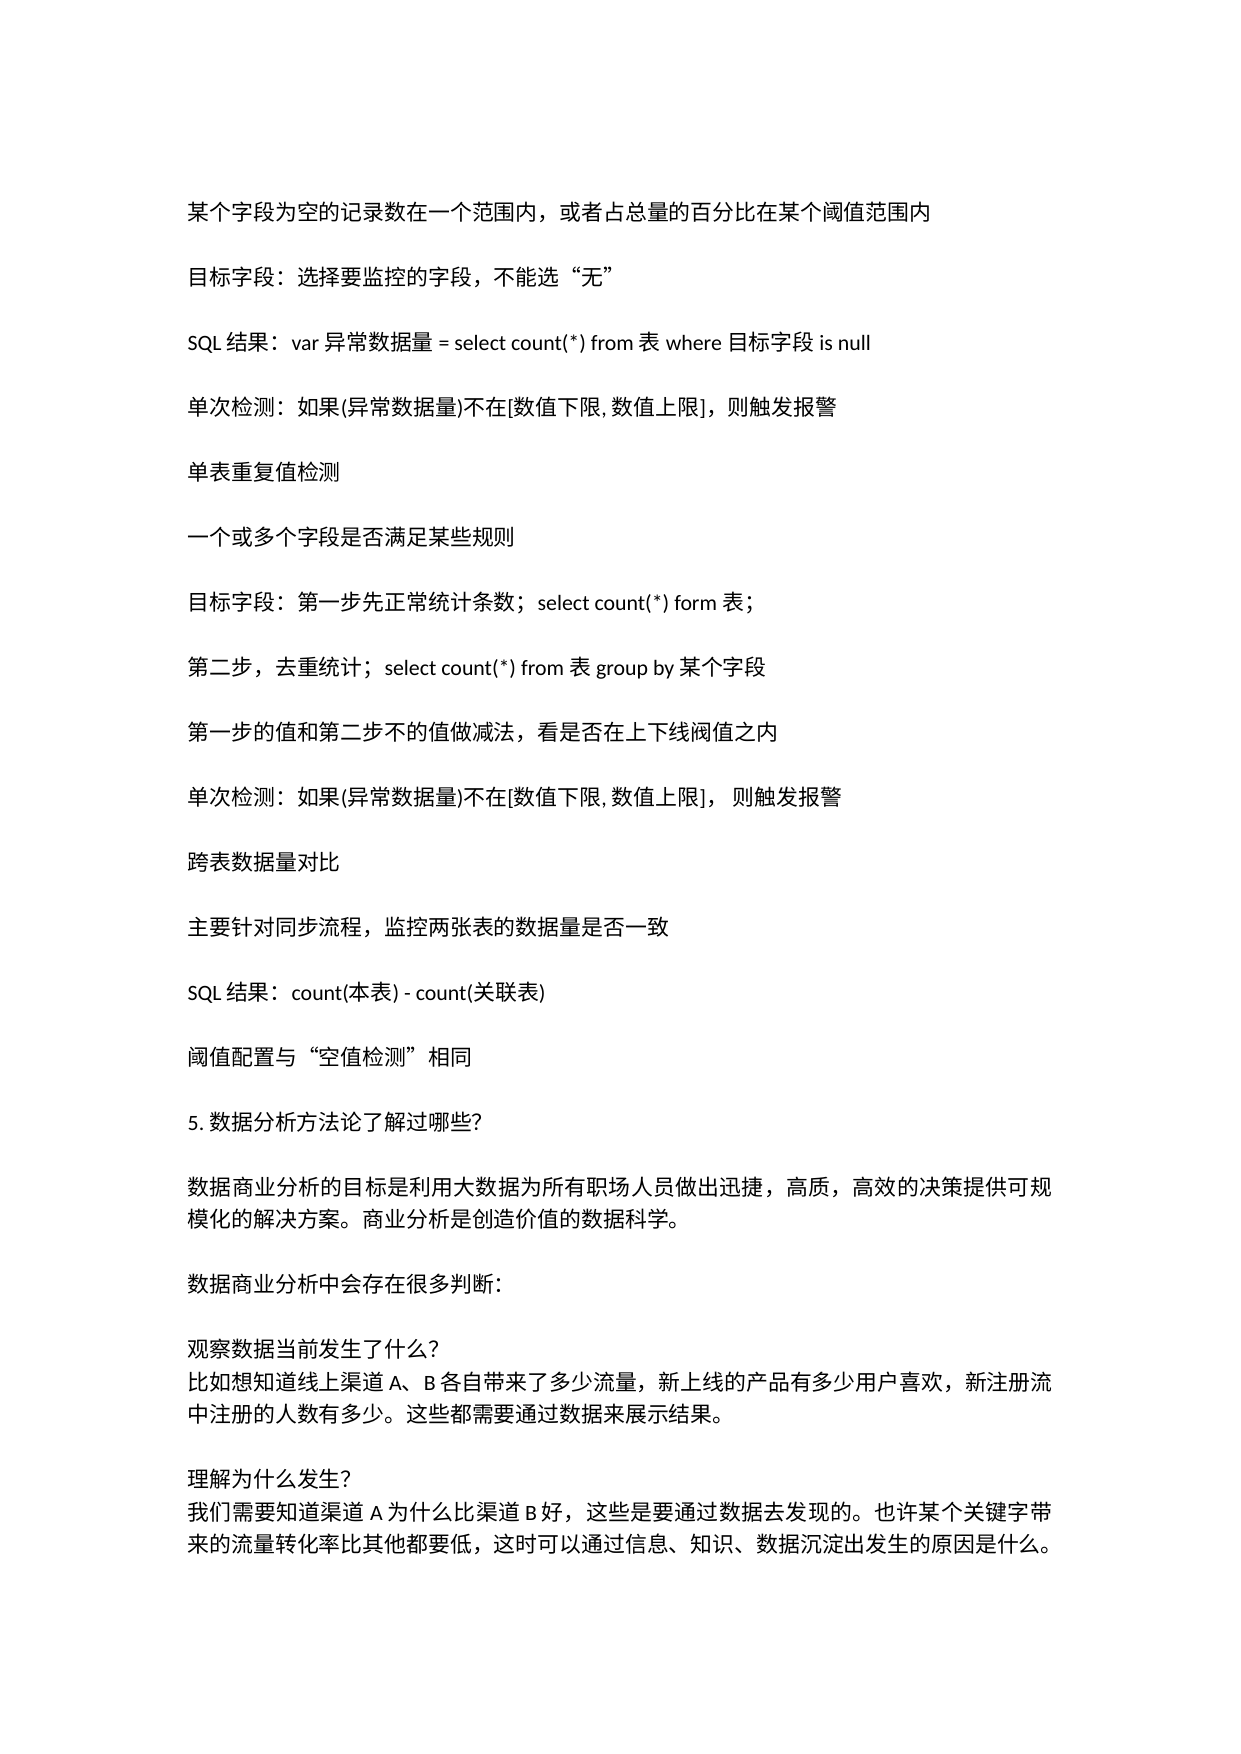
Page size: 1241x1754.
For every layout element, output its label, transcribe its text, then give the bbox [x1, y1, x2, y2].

text 目标字段：第一步先正常统计条数；select count(*) form 表； [187, 584, 1053, 617]
text 5. 数据分析方法论了解过哪些？ [187, 1104, 1053, 1137]
text 一个或多个字段是否满足某些规则 [187, 519, 1053, 552]
text 跨表数据量对比 [187, 844, 1053, 877]
text 单次检测：如果(异常数据量)不在[数值下限, 数值上限]， 则触发报警 [187, 779, 1053, 812]
text 某个字段为空的记录数在一个范围内，或者占总量的百分比在某个阈值范围内 [187, 194, 1053, 227]
text SQL结果：var 异常数据量 = select count(*) from 表 where 目标字段 is null [187, 324, 1053, 357]
text 第二步，去重统计；select count(*) from 表 group by 某个字段 [187, 649, 1053, 682]
text 第一步的值和第二步不的值做减法，看是否在上下线阀值之内 [187, 714, 1053, 747]
text 阈值配置与“空值检测”相同 [187, 1039, 1053, 1072]
text 比如想知道线上渠道A、B各自带来了多少流量，新上线的产品有多少用户喜欢，新注册流中注册的人数有多少。这些都需要通过数据来展示结果。 [187, 1364, 1053, 1429]
text 主要针对同步流程，监控两张表的数据量是否一致 [187, 909, 1053, 942]
text 目标字段：选择要监控的字段，不能选“无” [187, 259, 1053, 292]
text 理解为什么发生？ [187, 1462, 1053, 1494]
text SQL结果：count(本表) - count(关联表) [187, 974, 1053, 1007]
text 单表重复值检测 [187, 454, 1053, 487]
text 数据商业分析中会存在很多判断： [187, 1267, 1053, 1299]
text 单次检测：如果(异常数据量)不在[数值下限, 数值上限]，则触发报警 [187, 389, 1053, 422]
text 观察数据当前发生了什么？ [187, 1332, 1053, 1364]
text 我们需要知道渠道A为什么比渠道B好，这些是要通过数据去发现的。也许某个关键字带来的流量转化率比其他都要低，这时可以通过信息、知识、数据沉淀出发生的原因是什么。 [187, 1494, 1053, 1559]
text 数据商业分析的目标是利用大数据为所有职场人员做出迅捷，高质，高效的决策提供可规模化的解决方案。商业分析是创造价值的数据科学。 [187, 1169, 1053, 1234]
